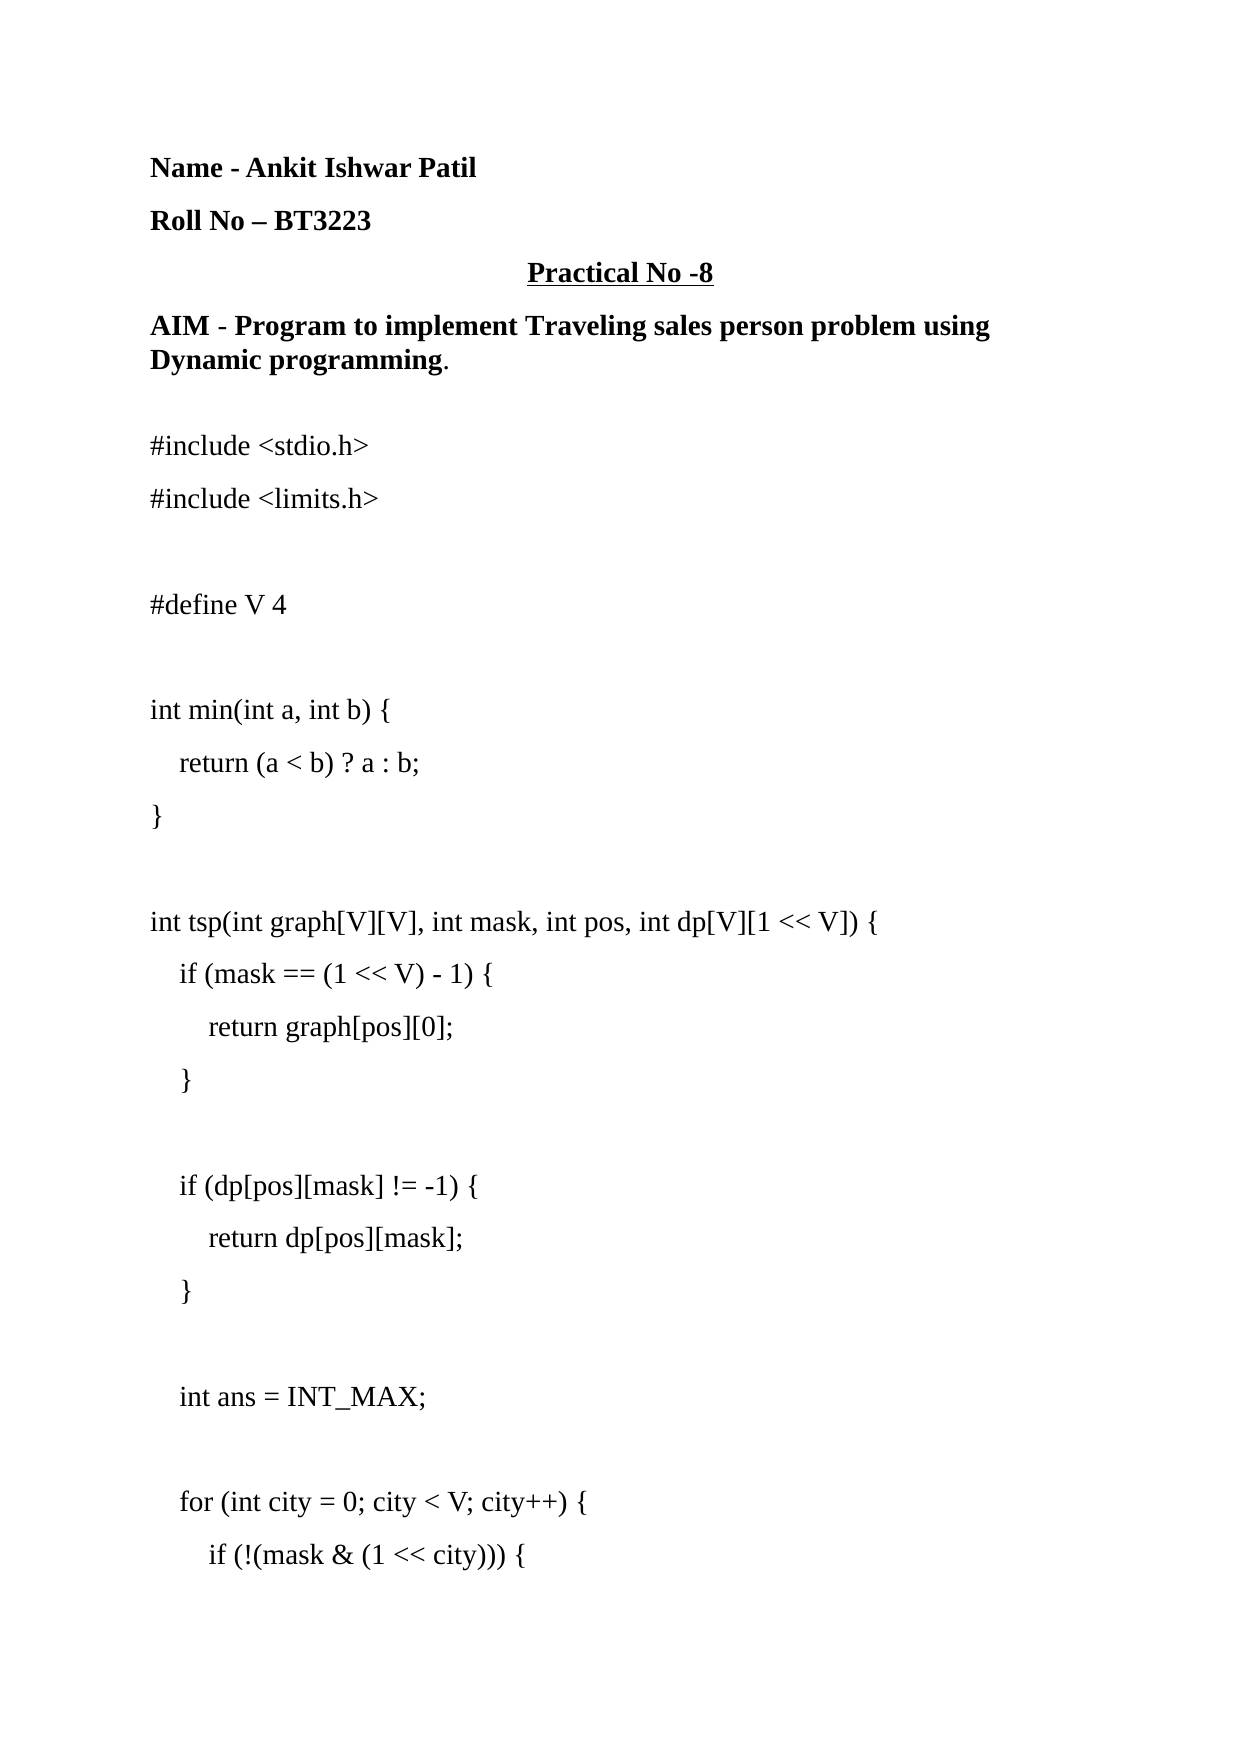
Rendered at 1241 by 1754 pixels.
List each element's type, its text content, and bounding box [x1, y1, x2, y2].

text #include <limits.h> [150, 481, 1090, 515]
text if (dp[pos][mask] != -1) { [150, 1168, 1090, 1201]
text int min(int a, int b) { [150, 692, 1090, 726]
text } [150, 1273, 1090, 1307]
text if (mask == (1 << V) - 1) { [150, 956, 1090, 990]
text Roll No – BT3223 [150, 203, 1090, 236]
text return (a < b) ? a : b; [150, 745, 1090, 779]
text int tsp(int graph[V][V], int mask, int pos, int dp[V][1 << V]) { [150, 904, 1090, 937]
text AIM - Program to implement Traveling sales person problem using Dynamic programming. [150, 308, 1090, 376]
text } [150, 798, 1090, 832]
text Name - Ankit Ishwar Patil [150, 150, 1090, 183]
text } [150, 1062, 1090, 1096]
text #define V 4 [150, 587, 1090, 620]
text #include <stdio.h> [150, 428, 1090, 462]
text Practical No -8 [150, 256, 1090, 289]
text int ans = INT_MAX; [150, 1379, 1090, 1412]
text if (!(mask & (1 << city))) { [150, 1537, 1090, 1571]
text return graph[pos][0]; [150, 1009, 1090, 1043]
text for (int city = 0; city < V; city++) { [150, 1484, 1090, 1518]
text return dp[pos][mask]; [150, 1221, 1090, 1254]
